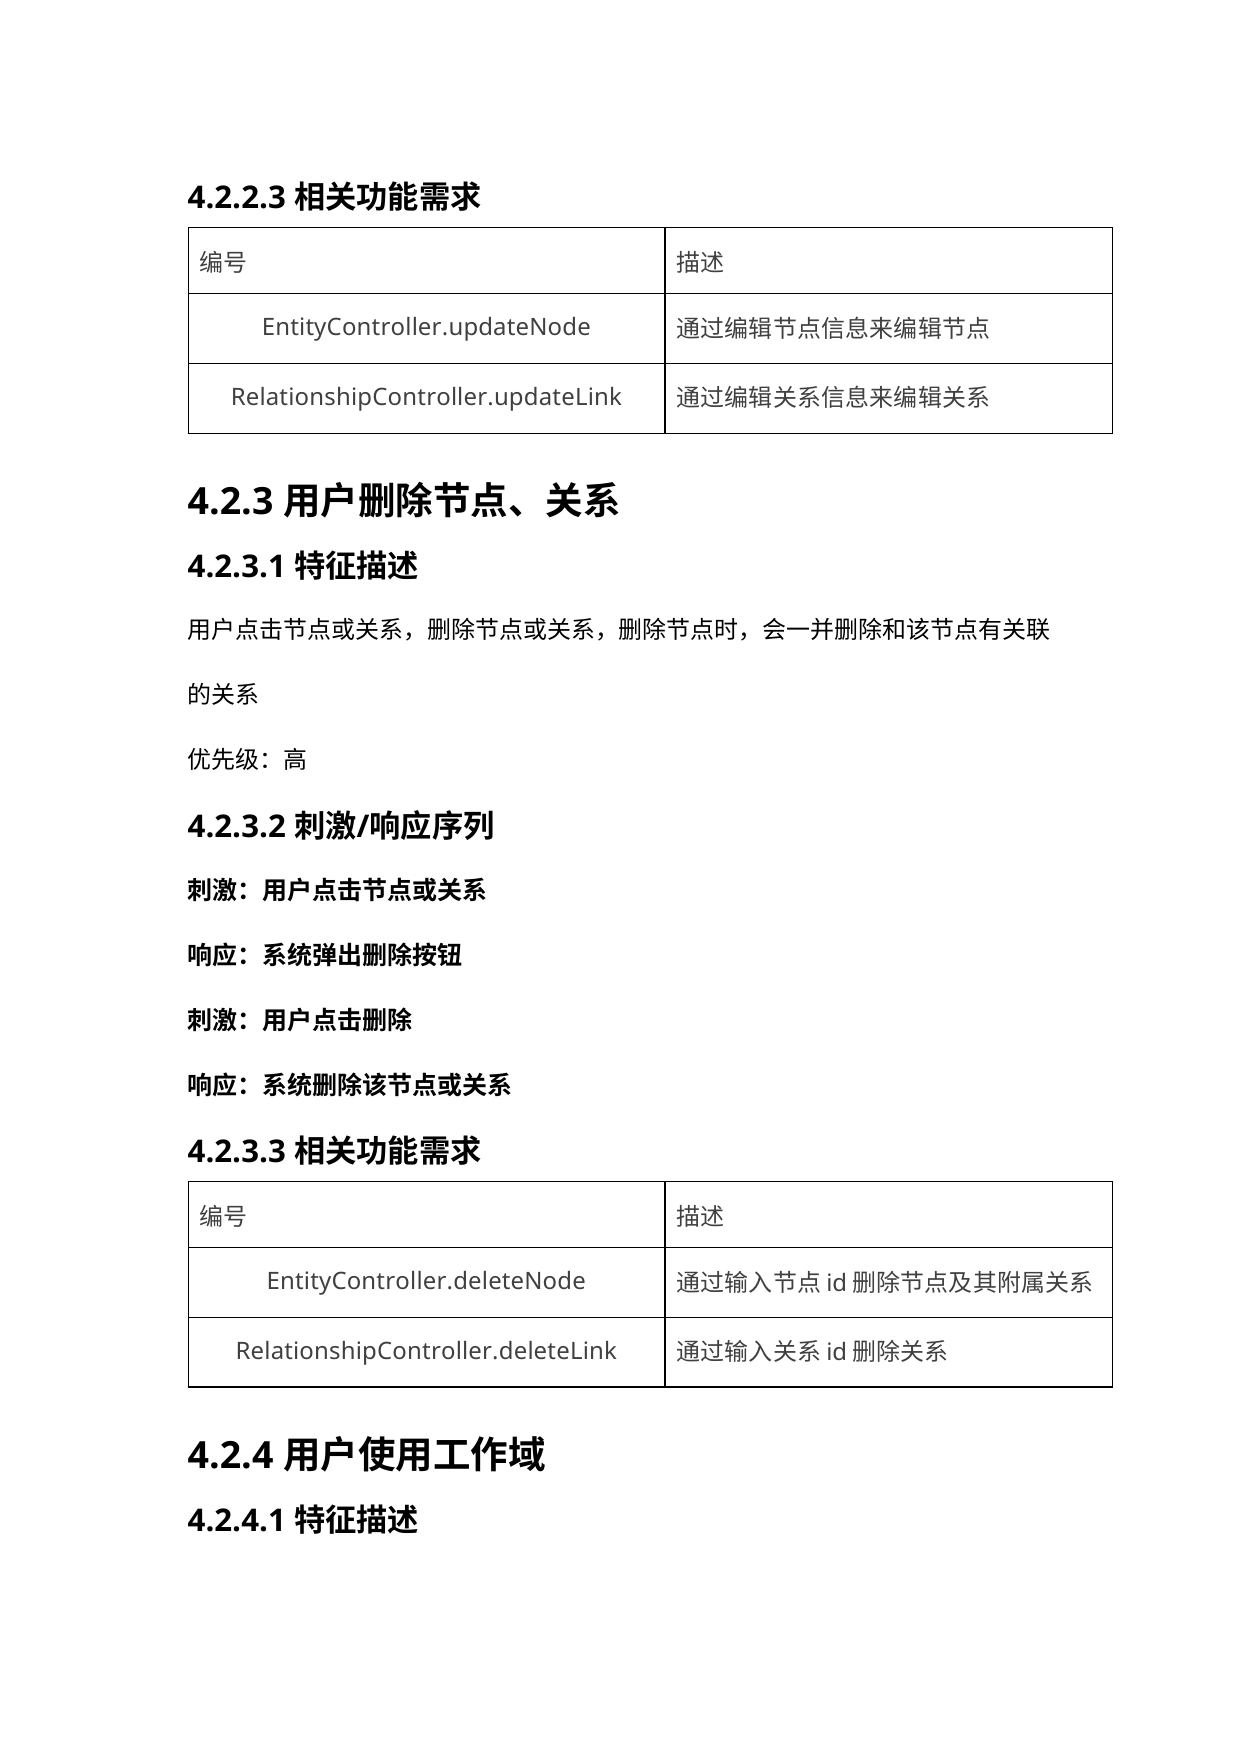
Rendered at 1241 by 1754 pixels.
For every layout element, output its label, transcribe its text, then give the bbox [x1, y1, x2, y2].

text 刺激：用户点击节点或关系 [187, 856, 1053, 921]
table_header 描述 [666, 228, 1112, 293]
table_cell 通过输入节点id删除节点及其附属关系 [666, 1248, 1112, 1317]
text 刺激：用户点击删除 [187, 986, 1053, 1051]
table_cell 通过输入关系id删除关系 [666, 1318, 1112, 1386]
text 响应：系统弹出删除按钮 [187, 921, 1053, 986]
table_cell RelationshipController.updateLink [189, 364, 664, 432]
text 4.2.4.1 特征描述 [187, 1485, 1053, 1550]
text 优先级：高 [187, 726, 1053, 791]
text 4.2.3.1 特征描述 [187, 531, 1053, 596]
text 4.2.3 用户删除节点、关系 [187, 466, 1053, 531]
table_header 描述 [666, 1182, 1112, 1247]
table_cell 通过编辑节点信息来编辑节点 [666, 294, 1112, 363]
table_cell 通过编辑关系信息来编辑关系 [666, 364, 1112, 432]
table_cell EntityController.deleteNode [189, 1248, 664, 1317]
table_header 编号 [189, 1182, 664, 1247]
table_header 编号 [189, 228, 664, 293]
text 4.2.3.2 刺激/响应序列 [187, 791, 1053, 856]
text 响应：系统删除该节点或关系 [187, 1051, 1053, 1116]
text 4.2.4 用户使用工作域 [187, 1420, 1053, 1485]
text 用户点击节点或关系，删除节点或关系，删除节点时，会一并删除和该节点有关联的关系 [187, 596, 1053, 726]
text 4.2.3.3 相关功能需求 [187, 1116, 1053, 1181]
text 4.2.2.3 相关功能需求 [187, 162, 1053, 227]
table_cell EntityController.updateNode [189, 294, 664, 363]
table_cell RelationshipController.deleteLink [189, 1318, 664, 1386]
